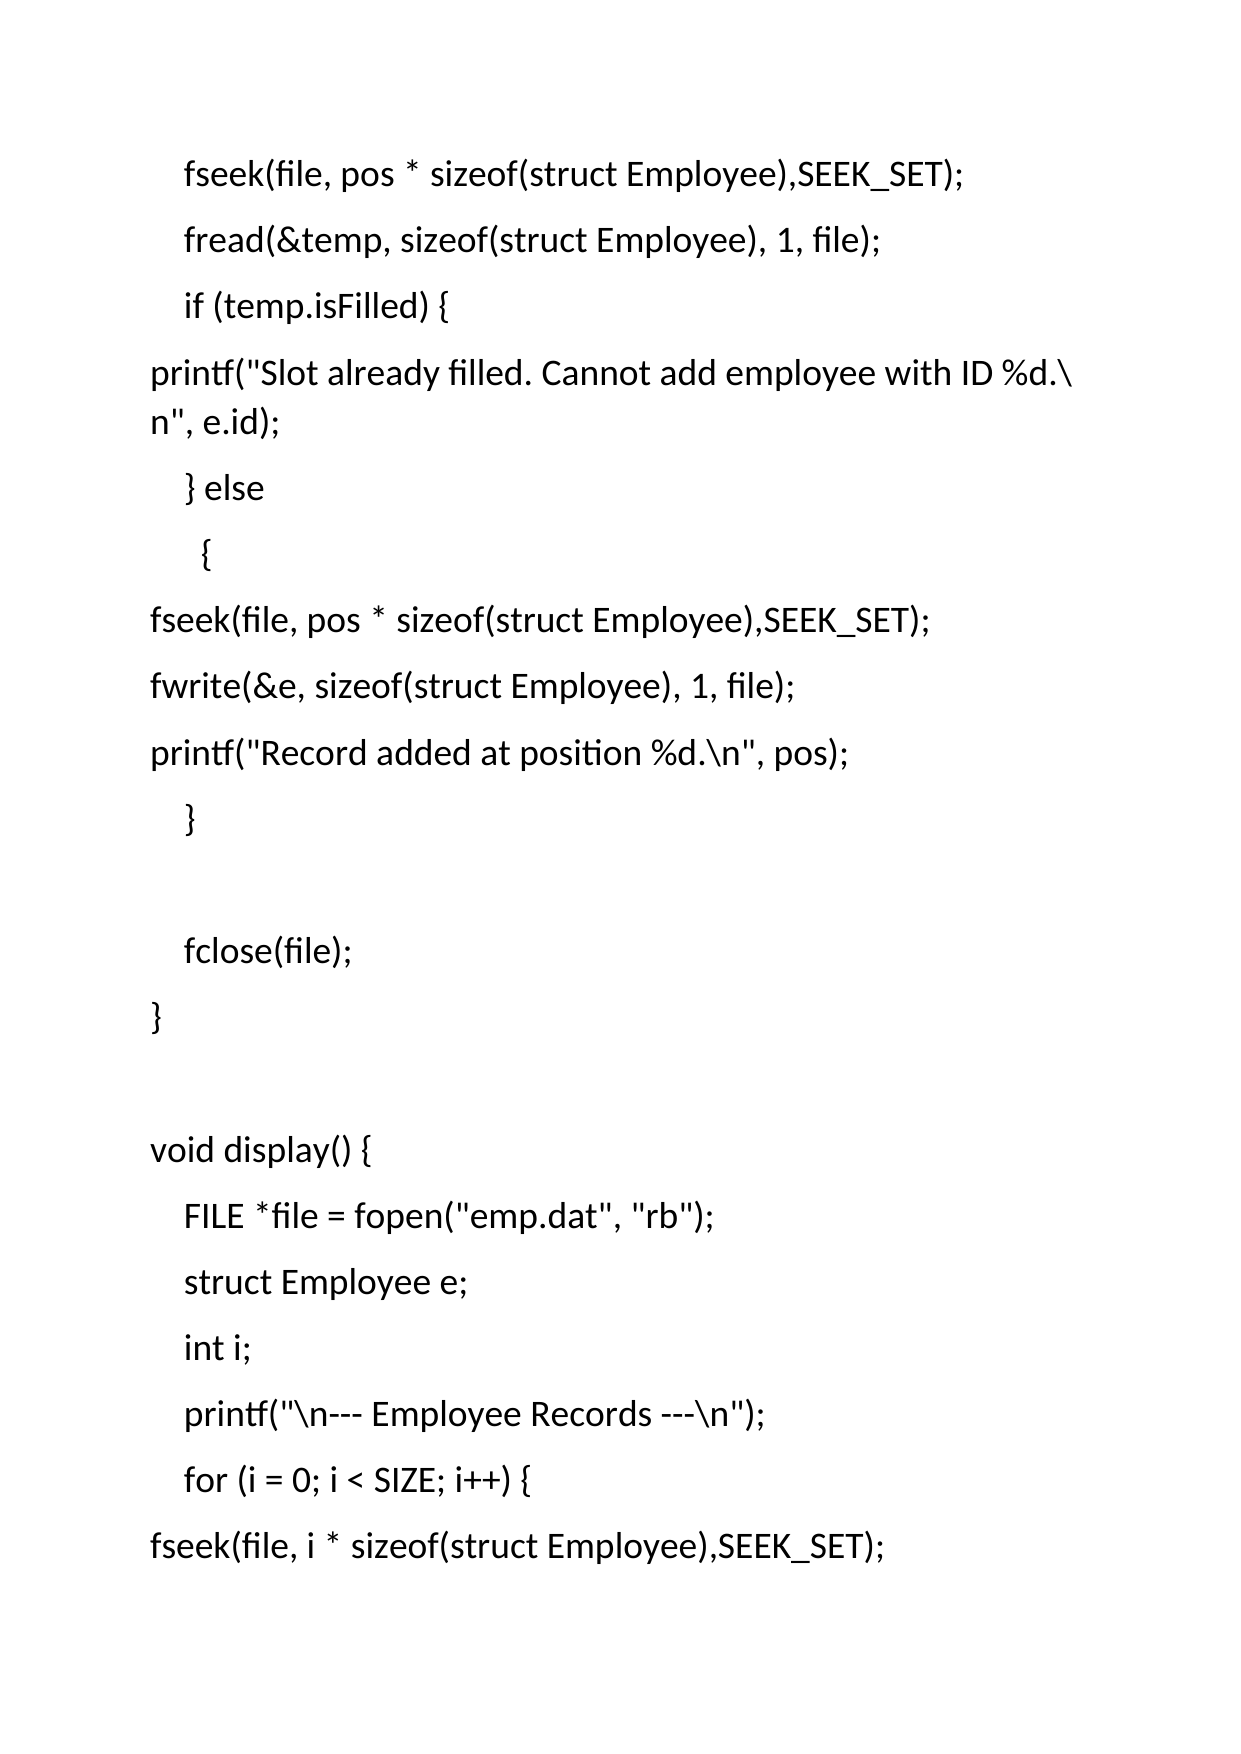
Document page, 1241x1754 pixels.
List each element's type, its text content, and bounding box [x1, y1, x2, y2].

text if (temp.isFilled) { [150, 282, 1090, 328]
text for (i = 0; i < SIZE; i++) { [150, 1456, 1090, 1502]
text fseek(file, pos * sizeof(struct Employee),SEEK_SET); [150, 150, 1090, 196]
text } [150, 795, 1090, 841]
text fseek(file, i * sizeof(struct Employee),SEEK_SET); [150, 1522, 1090, 1568]
text { [150, 530, 1090, 576]
text fwrite(&e, sizeof(struct Employee), 1, file); [150, 662, 1090, 708]
text fclose(file); [150, 927, 1090, 973]
text void display() { [150, 1126, 1090, 1171]
text fseek(file, pos * sizeof(struct Employee),SEEK_SET); [150, 596, 1090, 642]
text struct Employee e; [150, 1258, 1090, 1304]
text int i; [150, 1324, 1090, 1370]
text fread(&temp, sizeof(struct Employee), 1, file); [150, 216, 1090, 262]
text FILE *file = fopen("emp.dat", "rb"); [150, 1192, 1090, 1237]
text printf("\n--- Employee Records ---\n"); [150, 1390, 1090, 1436]
text } [150, 993, 1090, 1039]
text printf("Slot already filled. Cannot add employee with ID %d.\n", e.id); [150, 348, 1090, 444]
text } else [150, 464, 1090, 510]
text printf("Record added at position %d.\n", pos); [150, 729, 1090, 774]
